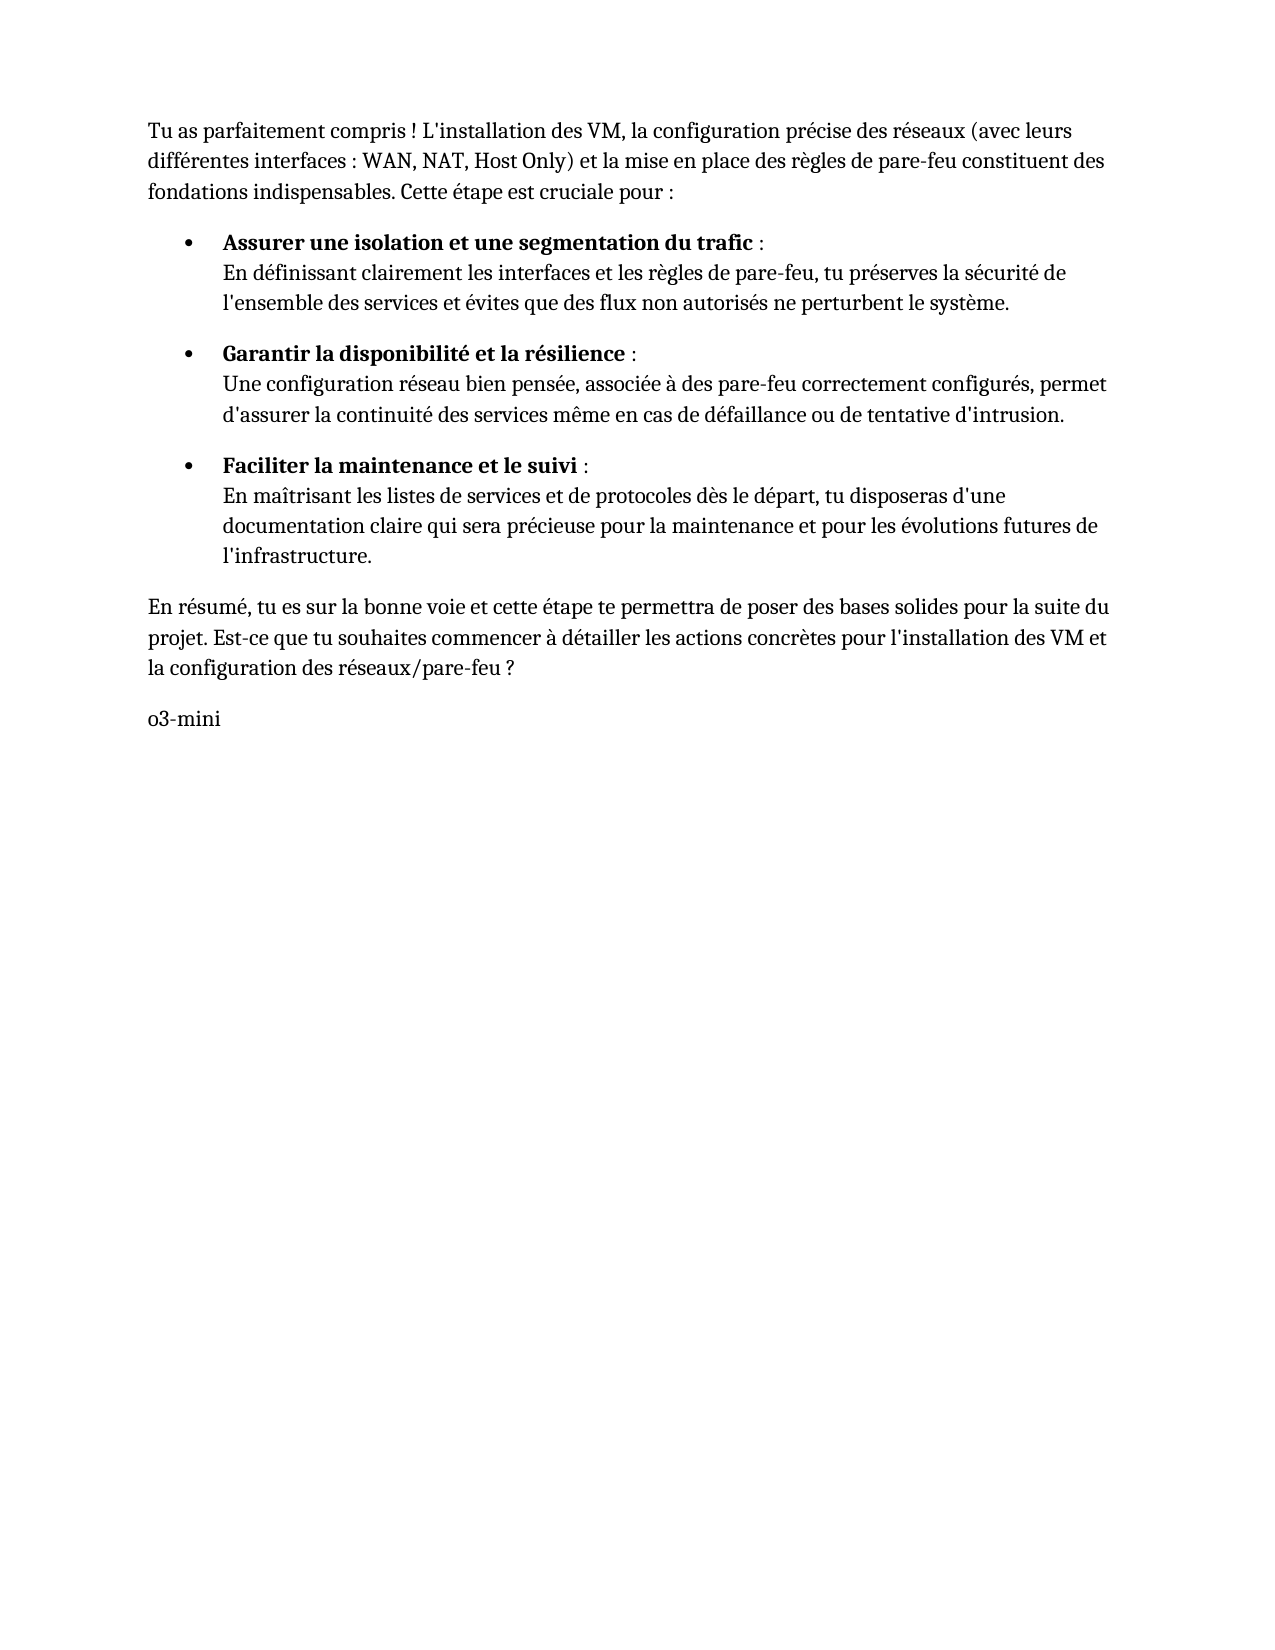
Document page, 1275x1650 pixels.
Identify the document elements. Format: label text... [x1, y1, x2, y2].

text Tu as parfaitement compris ! L'installation des VM, la configuration précise des réseaux (avec leurs différentes interfaces : WAN, NAT, Host Only) et la mise en place des règles de pare-feu constituent des fondations indispensables. Cette étape est cruciale pour : [148, 118, 1127, 205]
list Faciliter la maintenance et le suivi : En maîtrisant les listes de services et de protocoles dès le départ, tu disposeras d'une documentation claire qui sera précieuse pour la maintenance et pour les évolutions futures de l'infrastructure. [185, 452, 1127, 569]
text o3-mini [148, 706, 1127, 732]
list Assurer une isolation et une segmentation du trafic : En définissant clairement les interfaces et les règles de pare-feu, tu préserves la sécurité de l'ensemble des services et évites que des flux non autorisés ne perturbent le système. [185, 229, 1127, 316]
list Garantir la disponibilité et la résilience : Une configuration réseau bien pensée, associée à des pare-feu correctement configurés, permet d'assurer la continuité des services même en cas de défaillance ou de tentative d'intrusion. [185, 341, 1127, 428]
text En résumé, tu es sur la bonne voie et cette étape te permettra de poser des bases solides pour la suite du projet. Est-ce que tu souhaites commencer à détailler les actions concrètes pour l'installation des VM et la configuration des réseaux/pare-feu ? [148, 594, 1127, 681]
